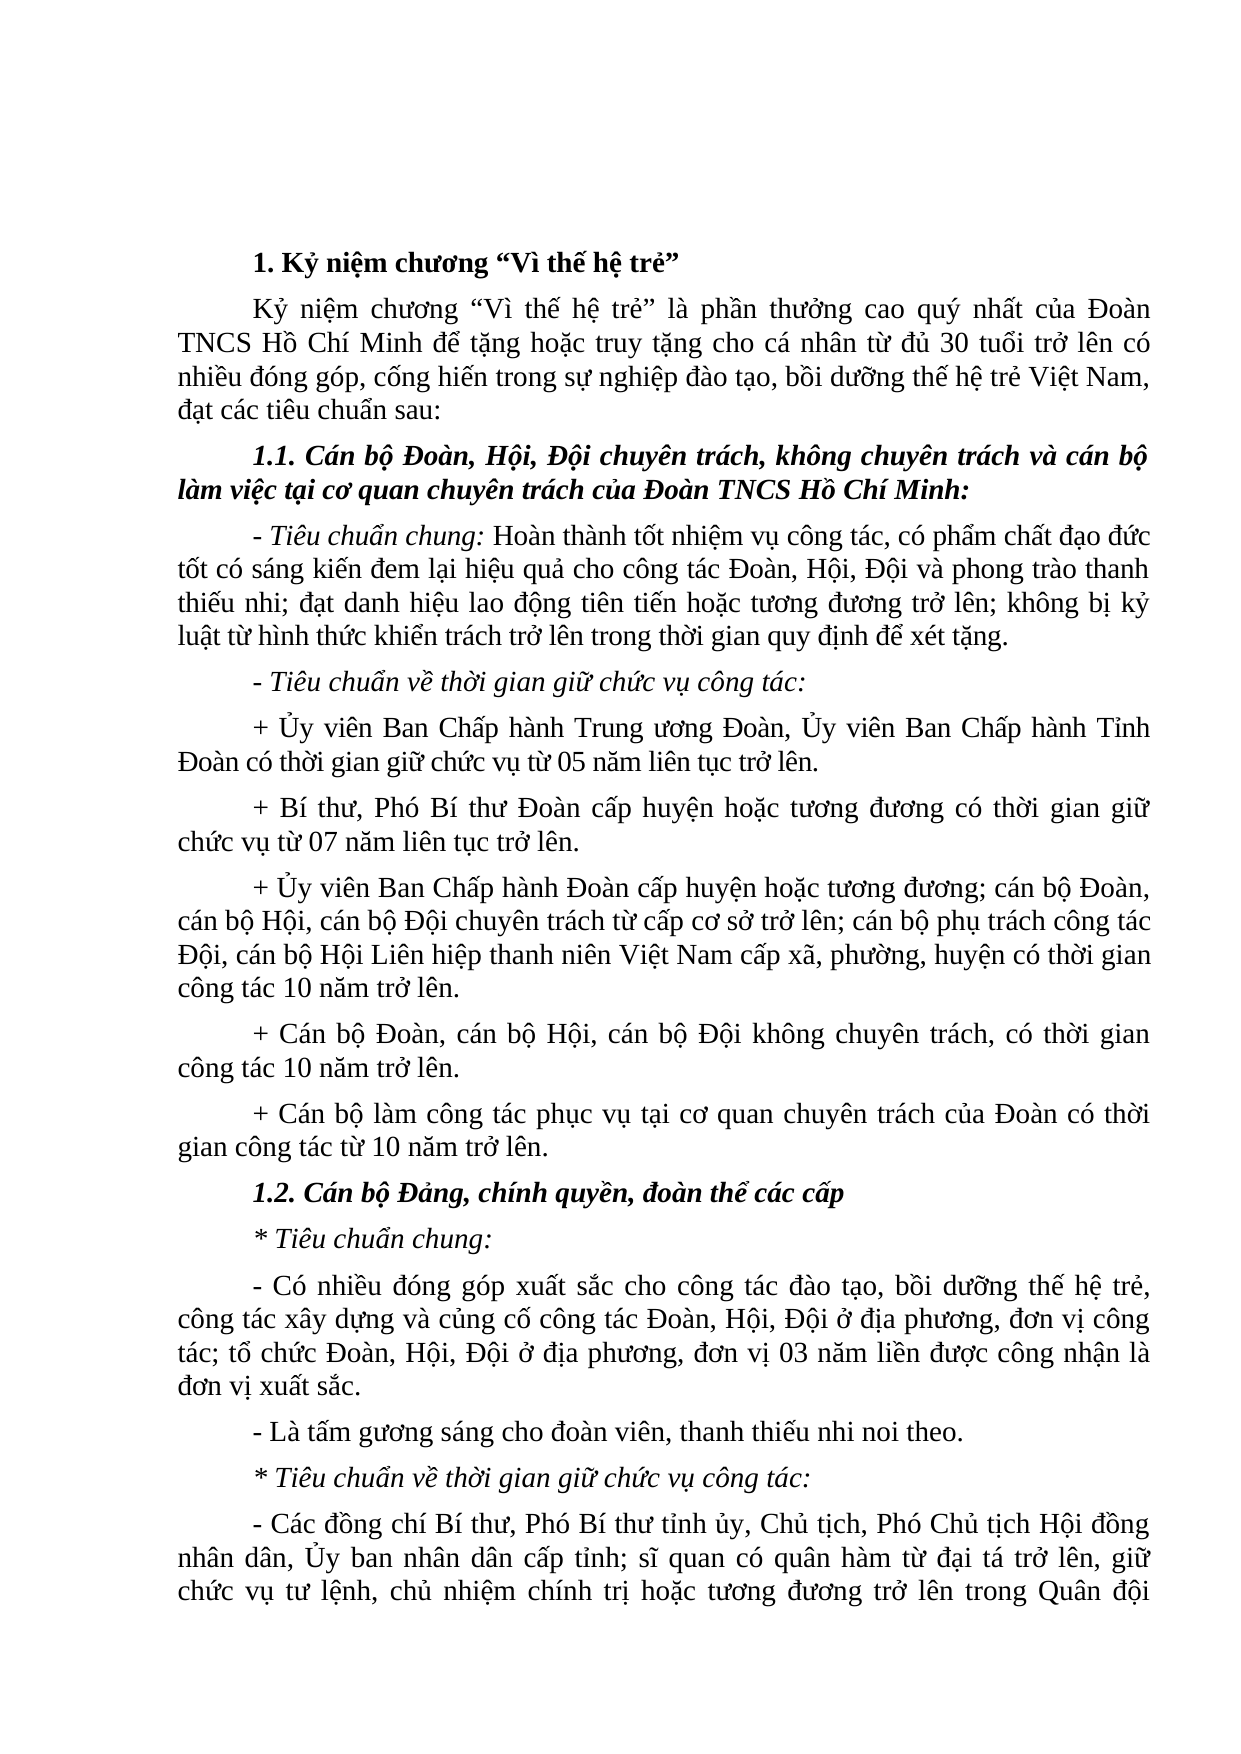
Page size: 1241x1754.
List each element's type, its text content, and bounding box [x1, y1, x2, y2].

text - Tiêu chuẩn chung: Hoàn thành tốt nhiệm vụ công tác, có phẩm chất đạo đức tốt có sáng kiến đem lại hiệu quả cho công tác Đoàn, Hội, Đội và phong trào thanh thiếu nhi; đạt danh hiệu lao động tiên tiến hoặc tương đương trở lên; không bị kỷ luật từ hình thức khiển trách trở lên trong thời gian quy định để xét tặng. [177, 518, 1152, 652]
text 1.2. Cán bộ Đảng, chính quyền, đoàn thể các cấp [177, 1176, 1152, 1209]
text - Có nhiều đóng góp xuất sắc cho công tác đào tạo, bồi dưỡng thế hệ trẻ, công tác xây dựng và củng cố công tác Đoàn, Hội, Đội ở địa phương, đơn vị công tác; tổ chức Đoàn, Hội, Đội ở địa phương, đơn vị 03 năm liền được công nhận là đơn vị xuất sắc. [177, 1268, 1152, 1402]
text + Cán bộ làm công tác phục vụ tại cơ quan chuyên trách của Đoàn có thời gian công tác từ 10 năm trở lên. [177, 1096, 1152, 1163]
text 1. Kỷ niệm chương “Vì thế hệ trẻ” [177, 246, 1152, 279]
text + Ủy viên Ban Chấp hành Trung ương Đoàn, Ủy viên Ban Chấp hành Tỉnh Đoàn có thời gian giữ chức vụ từ 05 năm liên tục trở lên. [177, 711, 1152, 778]
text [177, 1506, 1152, 1607]
text - Tiêu chuẩn về thời gian giữ chức vụ công tác: [177, 664, 1152, 698]
text - Là tấm gương sáng cho đoàn viên, thanh thiếu nhi noi theo. [177, 1414, 1152, 1448]
text + Cán bộ Đoàn, cán bộ Hội, cán bộ Đội không chuyên trách, có thời gian công tác 10 năm trở lên. [177, 1016, 1152, 1083]
text Kỷ niệm chương “Vì thế hệ trẻ” là phần thưởng cao quý nhất của Đoàn TNCS Hồ Chí Minh để tặng hoặc truy tặng cho cá nhân từ đủ 30 tuổi trở lên có nhiều đóng góp, cống hiến trong sự nghiệp đào tạo, bồi dưỡng thế hệ trẻ Việt Nam, đạt các tiêu chuẩn sau: [177, 292, 1152, 426]
text * Tiêu chuẩn chung: [177, 1222, 1152, 1255]
text * Tiêu chuẩn về thời gian giữ chức vụ công tác: [177, 1460, 1152, 1494]
text + Bí thư, Phó Bí thư Đoàn cấp huyện hoặc tương đương có thời gian giữ chức vụ từ 07 năm liên tục trở lên. [177, 790, 1152, 857]
text + Ủy viên Ban Chấp hành Đoàn cấp huyện hoặc tương đương; cán bộ Đoàn, cán bộ Hội, cán bộ Đội chuyên trách từ cấp cơ sở trở lên; cán bộ phụ trách công tác Đội, cán bộ Hội Liên hiệp thanh niên Việt Nam cấp xã, phường, huyện có thời gian công tác 10 năm trở lên. [177, 870, 1152, 1004]
text 1.1. Cán bộ Đoàn, Hội, Đội chuyên trách, không chuyên trách và cán bộ làm việc tại cơ quan chuyên trách của Đoàn TNCS Hồ Chí Minh: [177, 438, 1152, 505]
